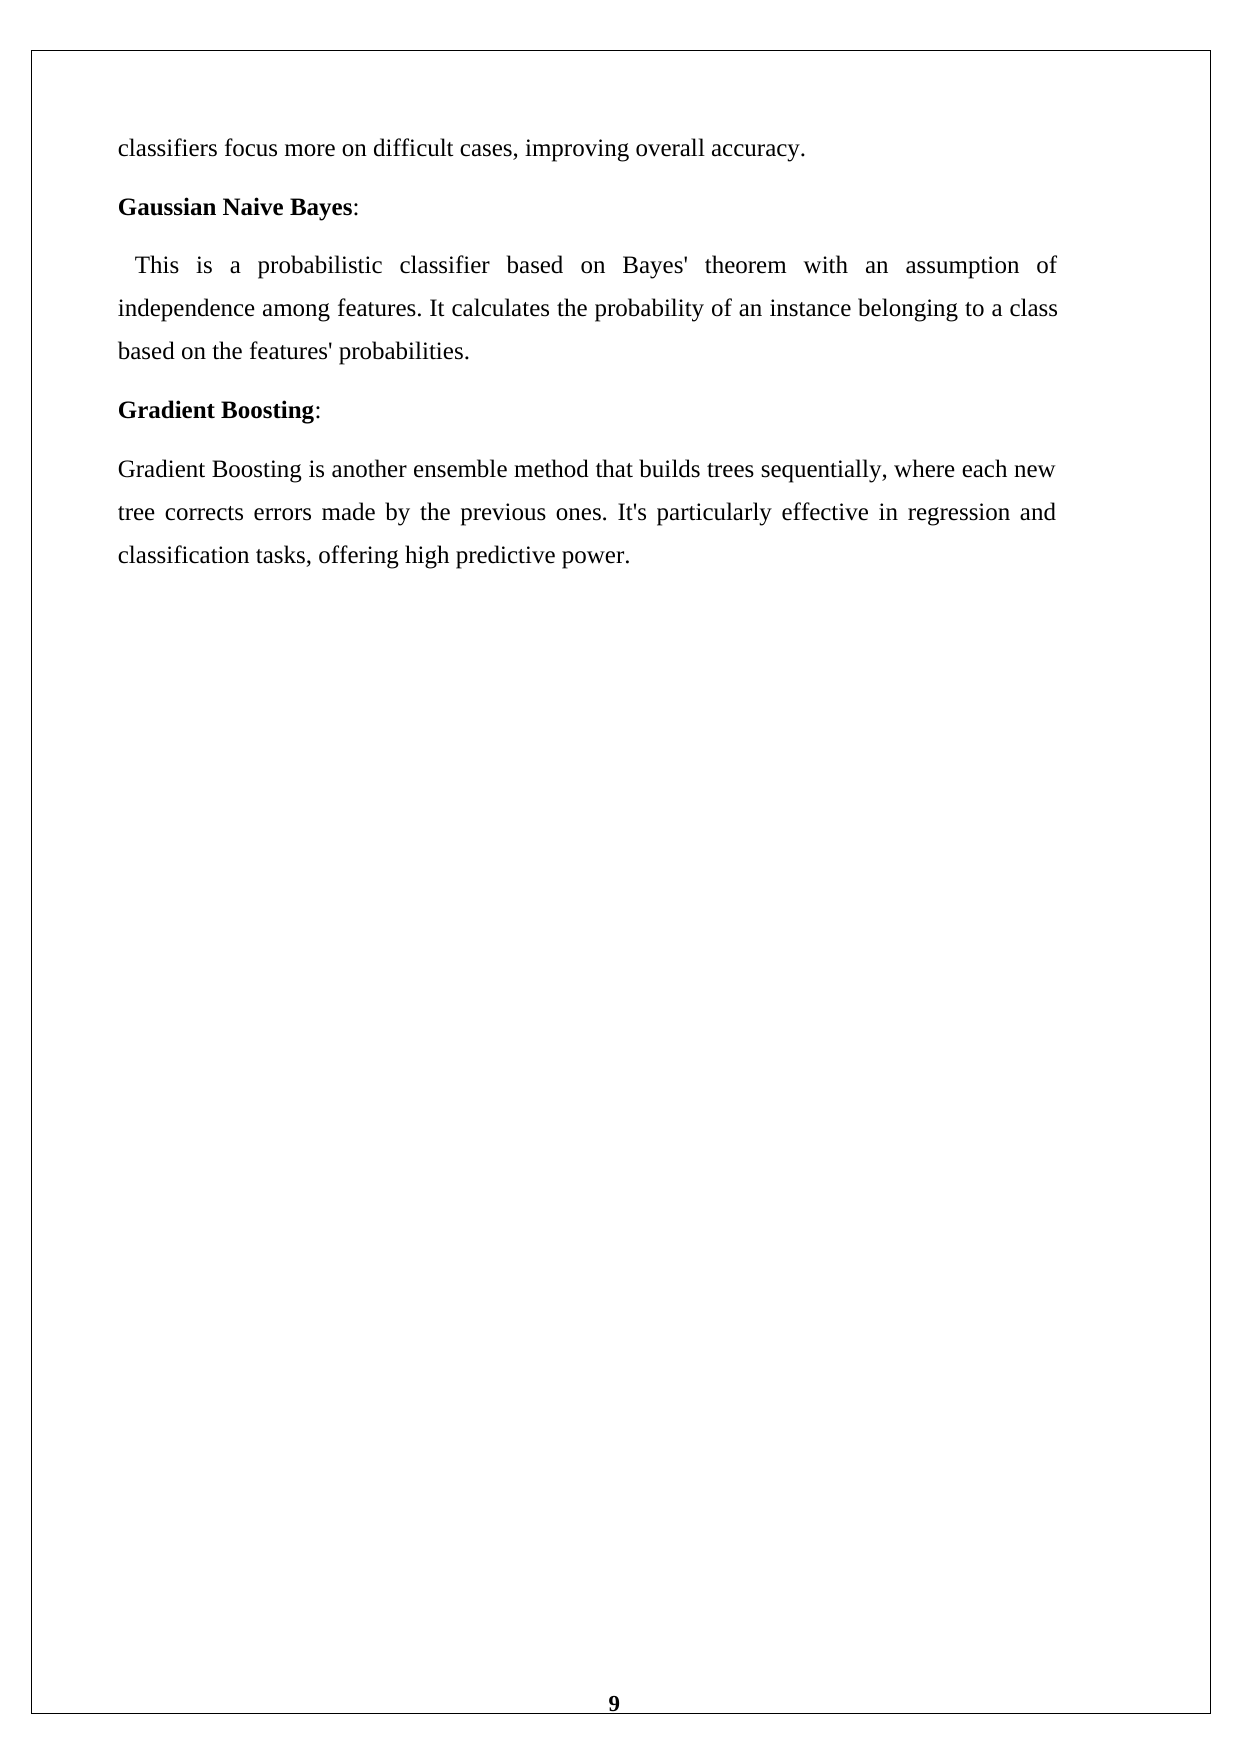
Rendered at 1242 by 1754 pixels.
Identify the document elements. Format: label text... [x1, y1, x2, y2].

text This is a probabilistic classifier based on Bayes' theorem with an assumption of independence among features. It calculates the probability of an instance belonging to a class based on the features' probabilities. [118, 250, 1059, 365]
text Gradient Boosting: [118, 395, 1057, 424]
text Gaussian Naive Bayes: [118, 192, 1059, 220]
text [118, 133, 1059, 162]
text Gradient Boosting is another ensemble method that builds trees sequentially, where each new tree corrects errors made by the previous ones. It's particularly effective in regression and classification tasks, offering high predictive power. [118, 454, 1057, 569]
